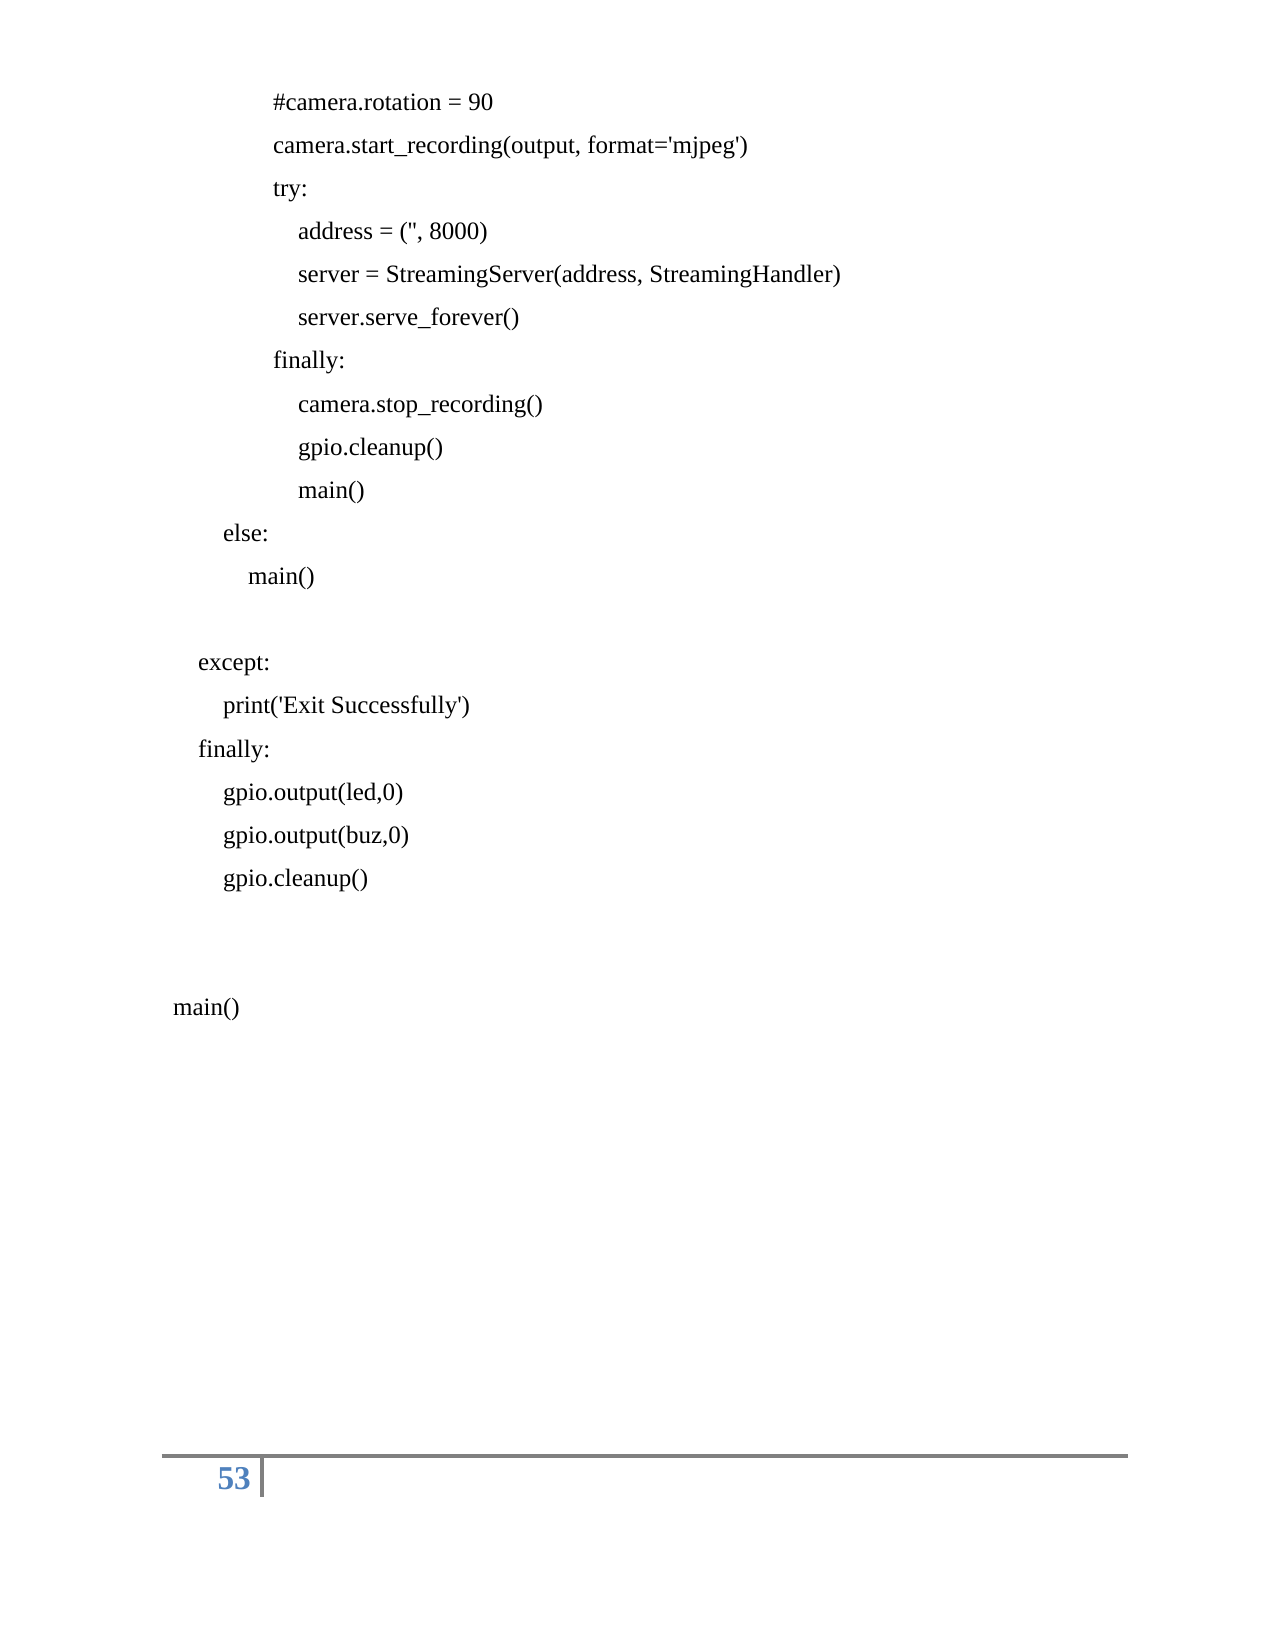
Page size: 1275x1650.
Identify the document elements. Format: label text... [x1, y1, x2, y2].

text camera.start_recording(output, format='mjpeg') [173, 130, 1139, 159]
text server = StreamingServer(address, StreamingHandler) [173, 259, 1139, 288]
text address = ('', 8000) [173, 216, 1139, 245]
text gpio.cleanup() [173, 863, 1139, 892]
text finally: [173, 346, 1139, 374]
text try: [173, 173, 1139, 202]
text finally: [173, 734, 1139, 762]
text gpio.output(led,0) [173, 777, 1139, 806]
text #camera.rotation = 90 [173, 87, 1139, 116]
text else: [173, 518, 1139, 547]
text print('Exit Successfully') [173, 691, 1139, 719]
text gpio.output(buz,0) [173, 820, 1139, 849]
text main() [173, 475, 1139, 504]
text main() [173, 561, 1139, 590]
text except: [173, 647, 1139, 676]
text main() [173, 992, 1139, 1021]
text server.serve_forever() [173, 302, 1139, 331]
text gpio.cleanup() [173, 432, 1139, 461]
text camera.stop_recording() [173, 389, 1139, 417]
